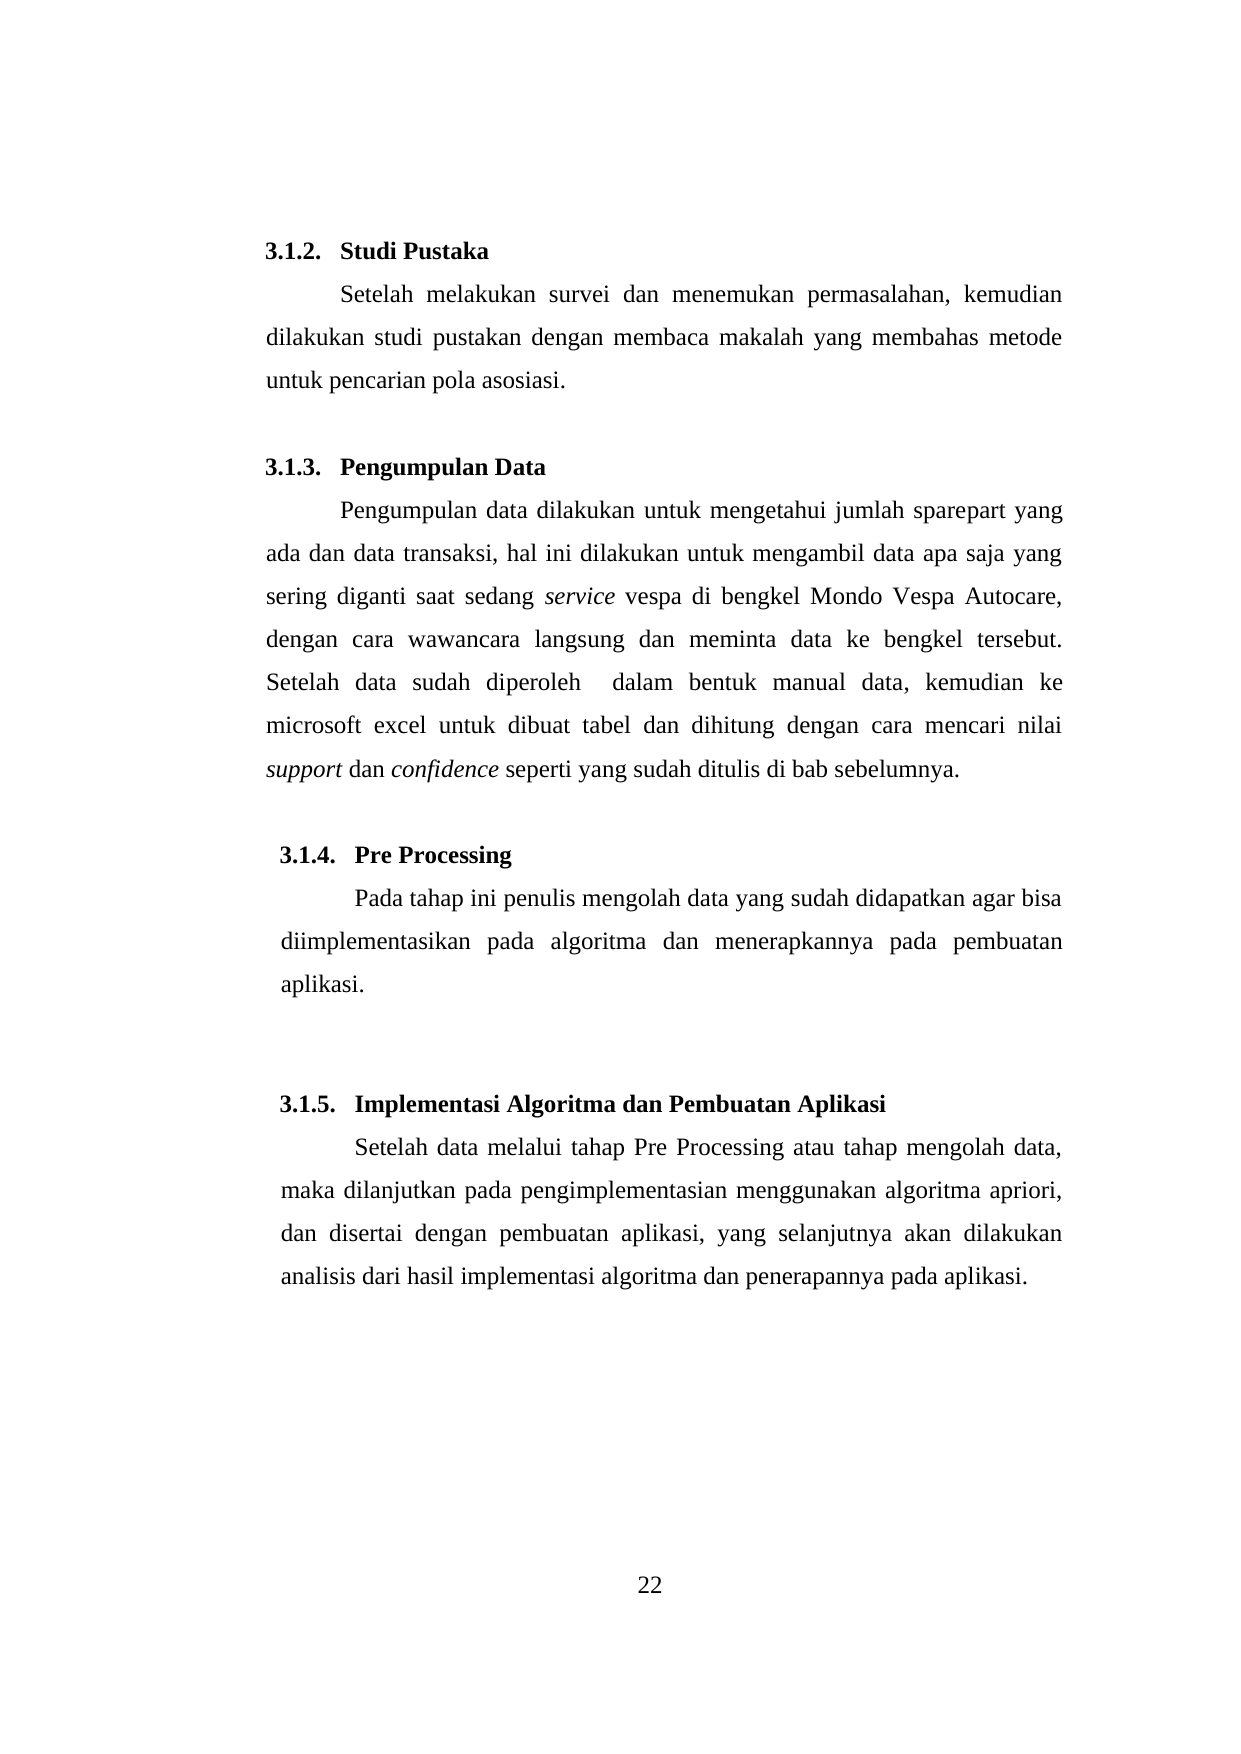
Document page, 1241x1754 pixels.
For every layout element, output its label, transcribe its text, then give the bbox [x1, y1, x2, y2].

text Pada tahap ini penulis mengolah data yang sudah didapatkan agar bisa diimplementasikan pada algoritma dan menerapkannya pada pembuatan aplikasi. [281, 883, 1063, 998]
list Implementasi Algoritma dan Pembuatan Aplikasi [279, 1089, 1063, 1118]
list Pengumpulan Data [265, 452, 1063, 481]
list Studi Pustaka [265, 236, 1063, 265]
list Setelah melakukan survei dan menemukan permasalahan, kemudian dilakukan studi pustakan dengan membaca makalah yang membahas metode untuk pencarian pola asosiasi. [266, 279, 1063, 394]
list Pengumpulan data dilakukan untuk mengetahui jumlah sparepart yang ada dan data transaksi, hal ini dilakukan untuk mengambil data apa saja yang sering diganti saat sedang service vespa di bengkel Mondo Vespa Autocare, dengan cara wawancara langsung dan meminta data ke bengkel tersebut. Setelah data sudah diperoleh dalam bentuk manual data, kemudian ke microsoft excel untuk dibuat tabel dan dihitung dengan cara mencari nilai support dan confidence seperti yang sudah ditulis di bab sebelumnya. [266, 495, 1063, 782]
list Pre Processing [279, 840, 1063, 869]
text Setelah data melalui tahap Pre Processing atau tahap mengolah data, maka dilanjutkan pada pengimplementasian menggunakan algoritma apriori, dan disertai dengan pembuatan aplikasi, yang selanjutnya akan dilakukan analisis dari hasil implementasi algoritma dan penerapannya pada aplikasi. [281, 1132, 1063, 1290]
